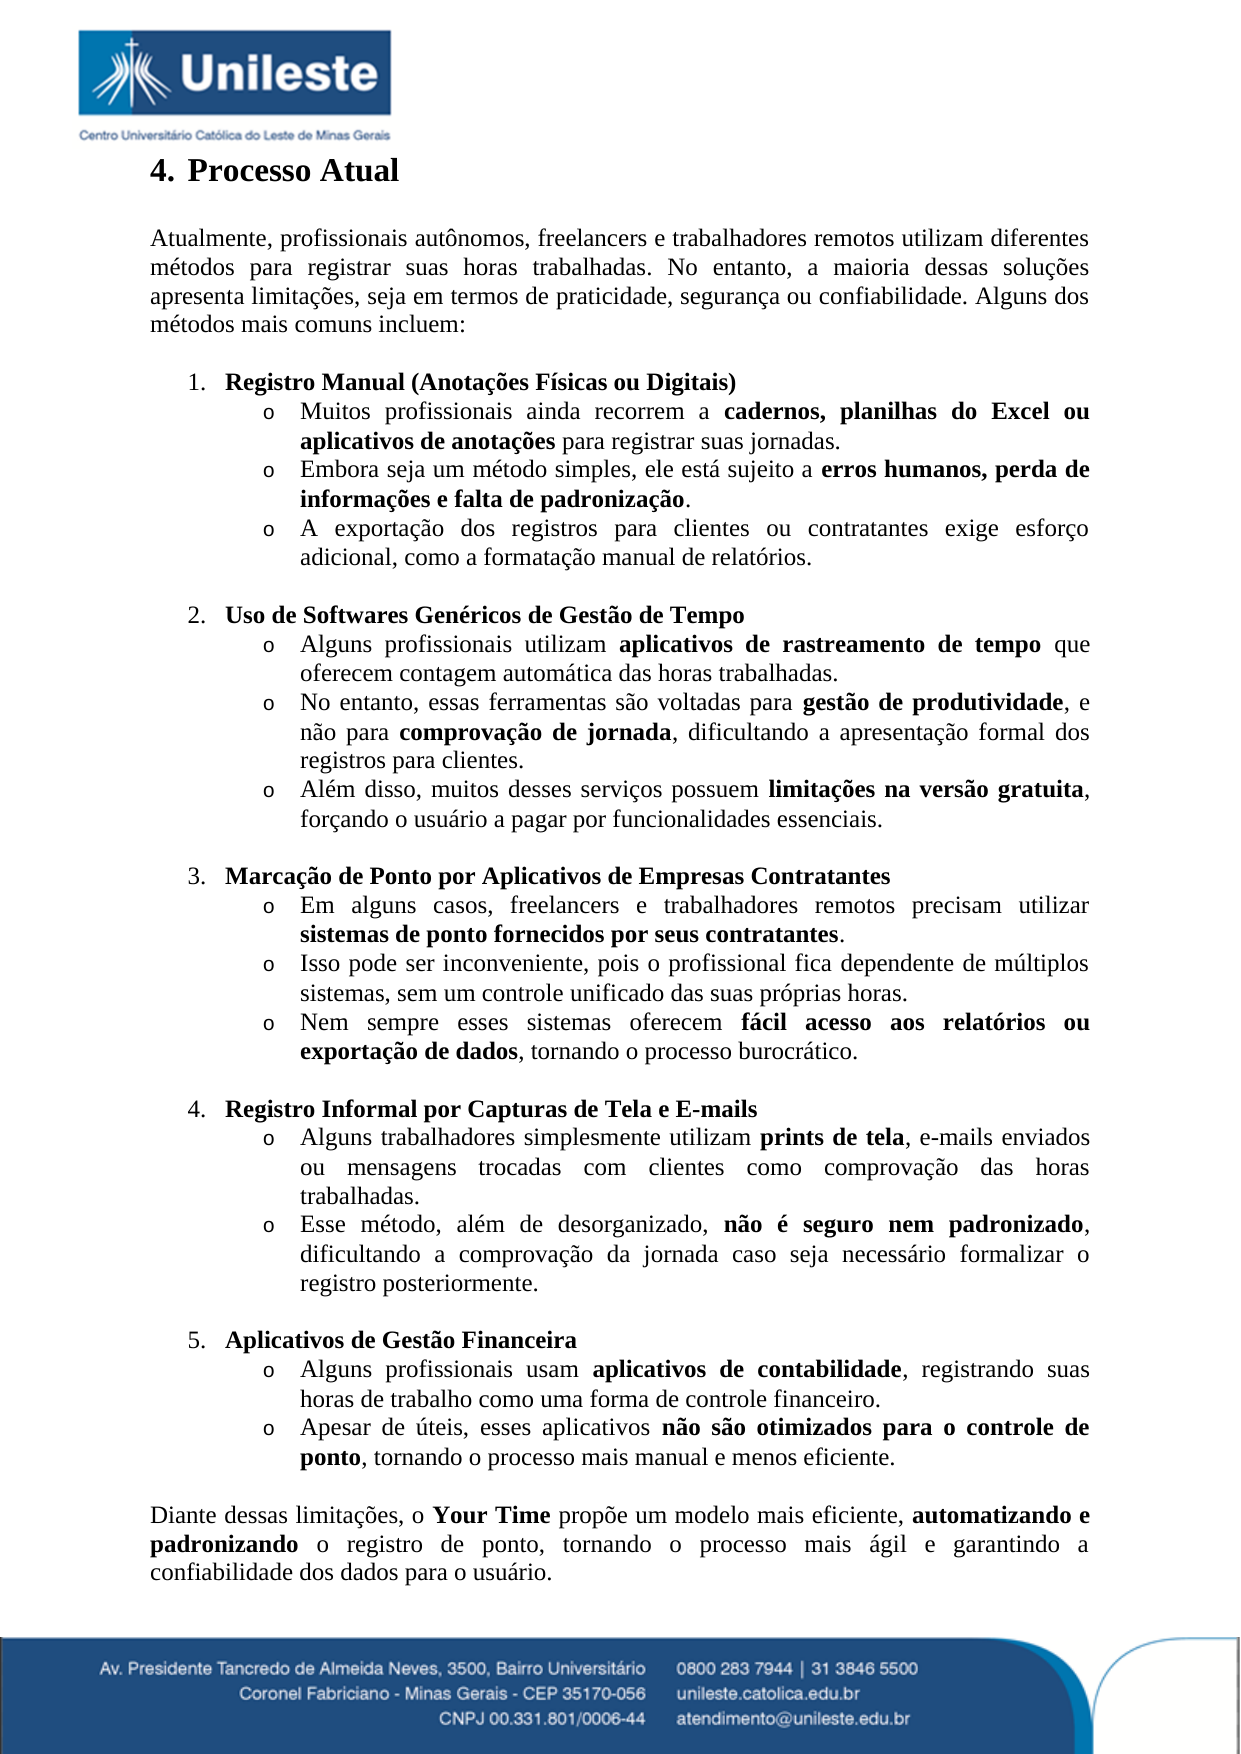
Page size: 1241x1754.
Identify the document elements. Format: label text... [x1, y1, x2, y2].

list A exportação dos registros para clientes ou contratantes exige esforço adicional, como a formatação manual de relatórios. [262, 513, 1090, 571]
list Marcação de Ponto por Aplicativos de Empresas Contratantes [187, 861, 1090, 890]
list Esse método, além de desorganizado, não é seguro nem padronizado, dificultando a comprovação da jornada caso seja necessário formalizar o registro posteriormente. [262, 1209, 1090, 1297]
list Alguns trabalhadores simplesmente utilizam prints de tela, e-mails enviados ou mensagens trocadas com clientes como comprovação das horas trabalhadas. [262, 1122, 1090, 1209]
list Registro Manual (Anotações Físicas ou Digitais) [187, 367, 1090, 396]
list Em alguns casos, freelancers e trabalhadores remotos precisam utilizar sistemas de ponto fornecidos por seus contratantes. [262, 890, 1090, 948]
list Isso pode ser inconveniente, pois o profissional fica dependente de múltiplos sistemas, sem um controle unificado das suas próprias horas. [262, 948, 1090, 1007]
picture [0, 1637, 1240, 1754]
list Além disso, muitos desses serviços possuem limitações na versão gratuita, forçando o usuário a pagar por funcionalidades essenciais. [262, 774, 1090, 832]
picture [71, 26, 400, 149]
subtitle Processo Atual [150, 150, 1090, 188]
list Alguns profissionais usam aplicativos de contabilidade, registrando suas horas de trabalho como uma forma de controle financeiro. [262, 1354, 1090, 1412]
list Embora seja um método simples, ele está sujeito a erros humanos, perda de informações e falta de padronização. [262, 454, 1090, 513]
list Muitos profissionais ainda recorrem a cadernos, planilhas do Excel ou aplicativos de anotações para registrar suas jornadas. [262, 396, 1090, 454]
text Diante dessas limitações, o Your Time propõe um modelo mais eficiente, automatizando e padronizando o registro de ponto, tornando o processo mais ágil e garantindo a confiabilidade dos dados para o usuário. [150, 1500, 1090, 1586]
list Alguns profissionais utilizam aplicativos de rastreamento de tempo que oferecem contagem automática das horas trabalhadas. [262, 629, 1090, 687]
list Nem sempre esses sistemas oferecem fácil acesso aos relatórios ou exportação de dados, tornando o processo burocrático. [262, 1007, 1090, 1065]
text Atualmente, profissionais autônomos, freelancers e trabalhadores remotos utilizam diferentes métodos para registrar suas horas trabalhadas. No entanto, a maioria dessas soluções apresenta limitações, seja em termos de praticidade, segurança ou confiabilidade. Alguns dos métodos mais comuns incluem: [150, 223, 1090, 338]
list Uso de Softwares Genéricos de Gestão de Tempo [187, 600, 1090, 629]
list Apesar de úteis, esses aplicativos não são otimizados para o controle de ponto, tornando o processo mais manual e menos eficiente. [262, 1412, 1090, 1471]
list Aplicativos de Gestão Financeira [187, 1325, 1090, 1354]
list No entanto, essas ferramentas são voltadas para gestão de produtividade, e não para comprovação de jornada, dificultando a apresentação formal dos registros para clientes. [262, 687, 1090, 774]
list Registro Informal por Capturas de Tela e E-mails [187, 1094, 1090, 1122]
